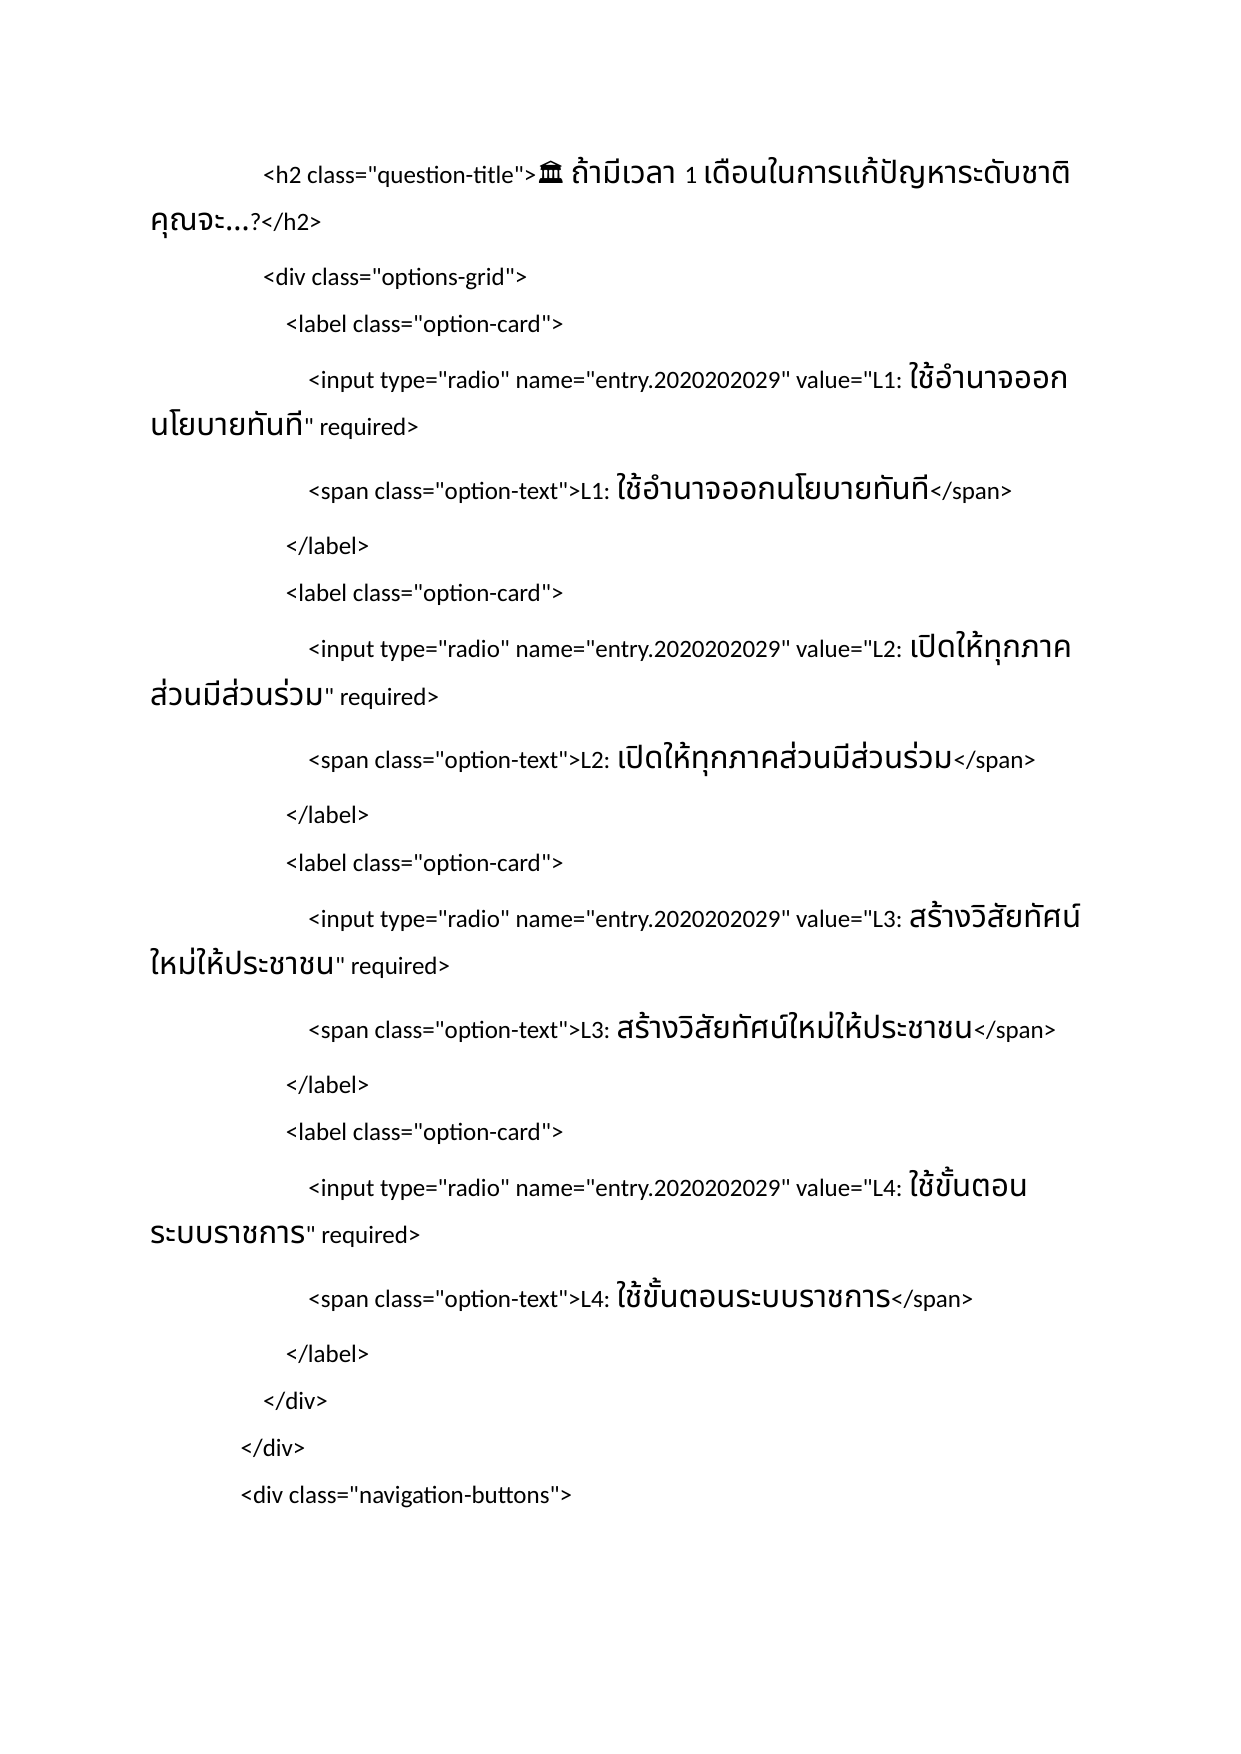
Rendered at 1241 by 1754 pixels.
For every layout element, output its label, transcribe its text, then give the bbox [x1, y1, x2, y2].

text <span class="option-text">L2: เปิดให้ทุกภาคส่วนมีส่วนร่วม</span> [150, 736, 1090, 783]
text <label class="option-card"> [150, 1116, 1090, 1147]
text <div class="navigation-buttons"> [150, 1480, 1090, 1510]
text <input type="radio" name="entry.2020202029" value="L3: สร้างวิสัยทัศน์ใหม่ให้ประชาชน" required> [150, 894, 1090, 988]
text </div> [150, 1432, 1090, 1463]
text <label class="option-card"> [150, 308, 1090, 339]
text <div class="options-grid"> [150, 261, 1090, 292]
text <label class="option-card"> [150, 577, 1090, 608]
text <input type="radio" name="entry.2020202029" value="L1: ใช้อำนาจออกนโยบายทันที" required> [150, 355, 1090, 450]
text <span class="option-text">L4: ใช้ขั้นตอนระบบราชการ</span> [150, 1274, 1090, 1321]
text </label> [150, 1069, 1090, 1099]
text <input type="radio" name="entry.2020202029" value="L2: เปิดให้ทุกภาคส่วนมีส่วนร่วม" required> [150, 625, 1090, 719]
text </div> [150, 1385, 1090, 1416]
text <input type="radio" name="entry.2020202029" value="L4: ใช้ขั้นตอนระบบราชการ" required> [150, 1163, 1090, 1258]
text <span class="option-text">L1: ใช้อำนาจออกนโยบายทันที</span> [150, 466, 1090, 514]
text </label> [150, 1338, 1090, 1369]
text </label> [150, 799, 1090, 830]
text <span class="option-text">L3: สร้างวิสัยทัศน์ใหม่ให้ประชาชน</span> [150, 1005, 1090, 1052]
text </label> [150, 530, 1090, 561]
text <h2 class="question-title">🏛️ ถ้ามีเวลา 1 เดือนในการแก้ปัญหาระดับชาติ คุณจะ…?</h2> [150, 150, 1090, 244]
text <label class="option-card"> [150, 847, 1090, 877]
